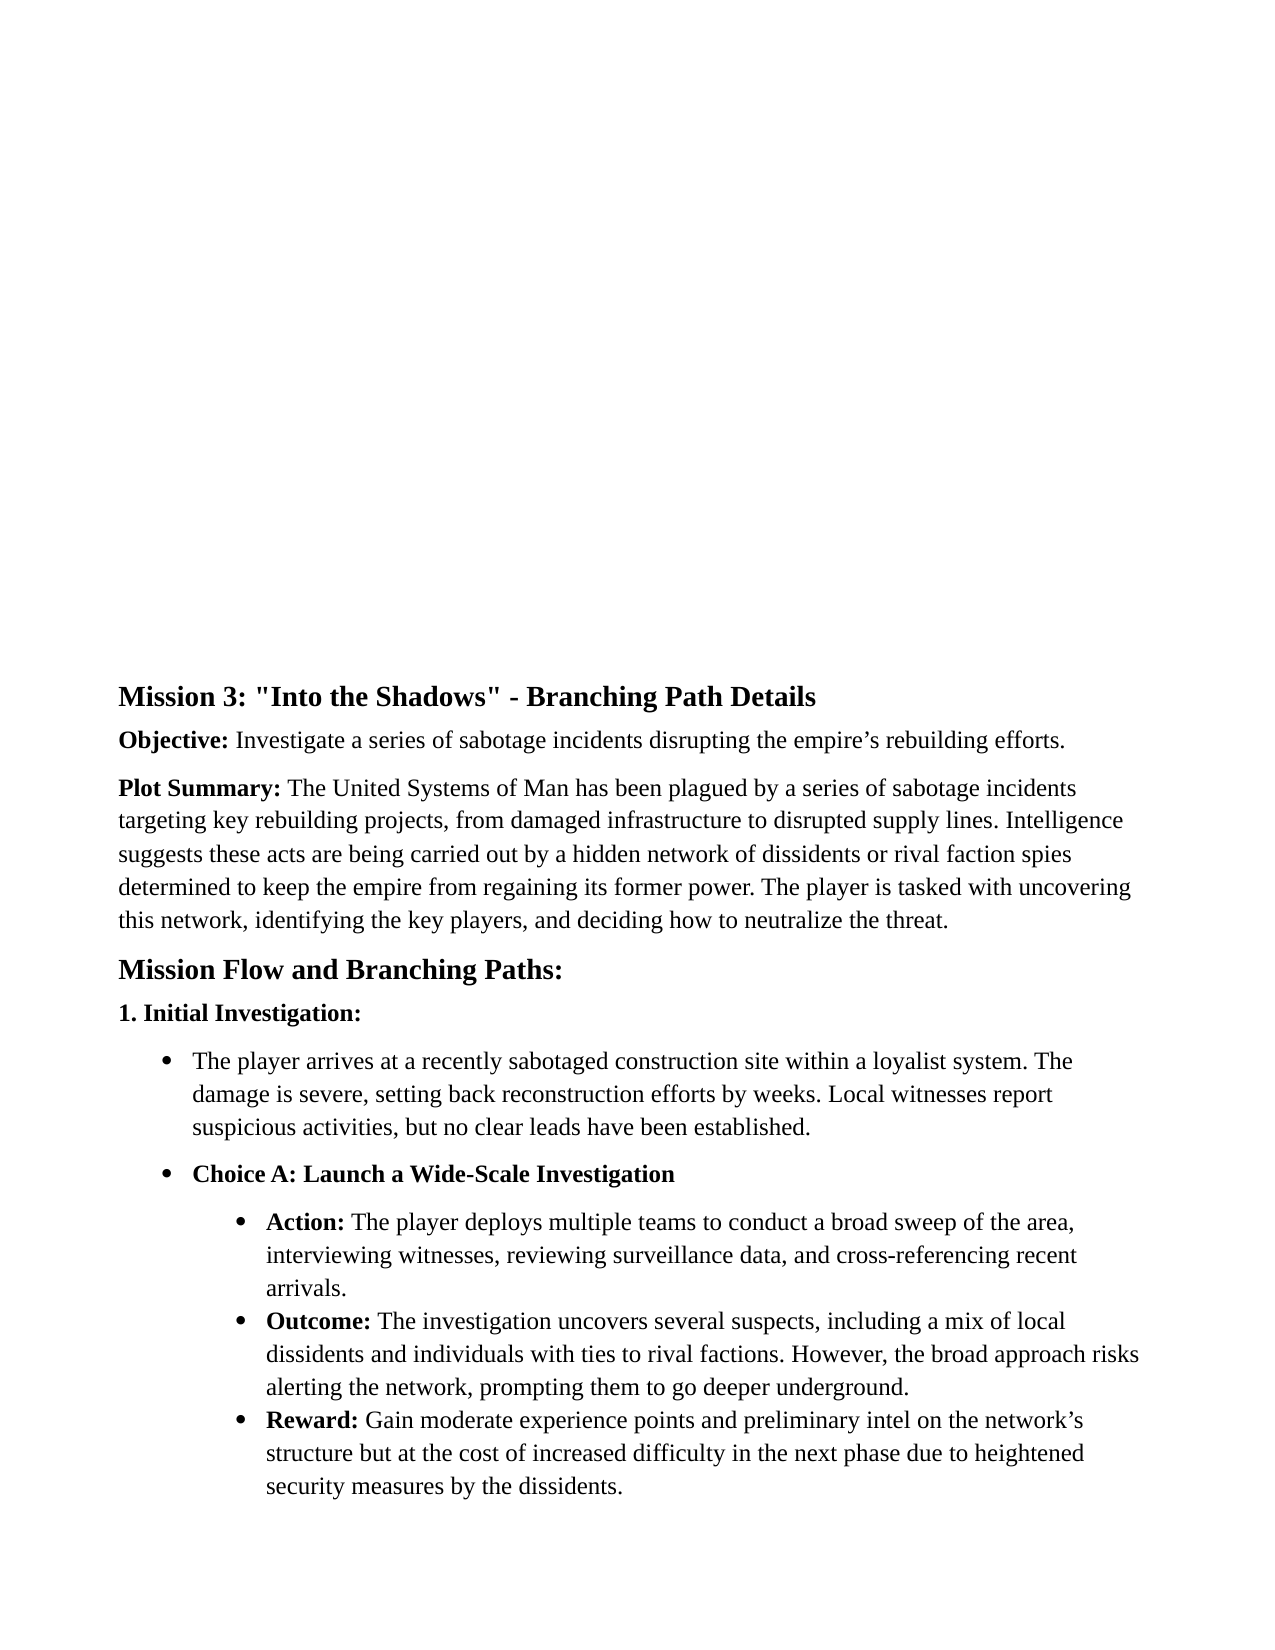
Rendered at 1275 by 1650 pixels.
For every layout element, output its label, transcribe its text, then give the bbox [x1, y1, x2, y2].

subtitle Mission Flow and Branching Paths: [118, 952, 1157, 986]
list Action: The player deploys multiple teams to conduct a broad sweep of the area, interviewing witnesses, reviewing surveillance data, and cross-referencing recent arrivals. [236, 1207, 1157, 1302]
list Reward: Gain moderate experience points and preliminary intel on the network’s structure but at the cost of increased difficulty in the next phase due to heightened security measures by the dissidents. [236, 1405, 1157, 1500]
list The player arrives at a recently sabotaged construction site within a loyalist system. The damage is severe, setting back reconstruction efforts by weeks. Local witnesses report suspicious activities, but no clear leads have been established. [162, 1046, 1157, 1141]
list Outcome: The investigation uncovers several suspects, including a mix of local dissidents and individuals with ties to rival factions. However, the broad approach risks alerting the network, prompting them to go deeper underground. [236, 1306, 1157, 1401]
list Choice A: Launch a Wide-Scale Investigation [162, 1159, 1157, 1188]
subtitle Mission 3: "Into the Shadows" - Branching Path Details [118, 679, 1157, 712]
text Plot Summary: The United Systems of Man has been plagued by a series of sabotage incidents targeting key rebuilding projects, from damaged infrastructure to disrupted supply lines. Intelligence suggests these acts are being carried out by a hidden network of dissidents or rival faction spies determined to keep the empire from regaining its former power. The player is tasked with uncovering this network, identifying the key players, and deciding how to neutralize the threat. [118, 773, 1157, 933]
text 1. Initial Investigation: [118, 998, 1157, 1027]
text Objective: Investigate a series of sabotage incidents disrupting the empire’s rebuilding efforts. [118, 725, 1157, 754]
